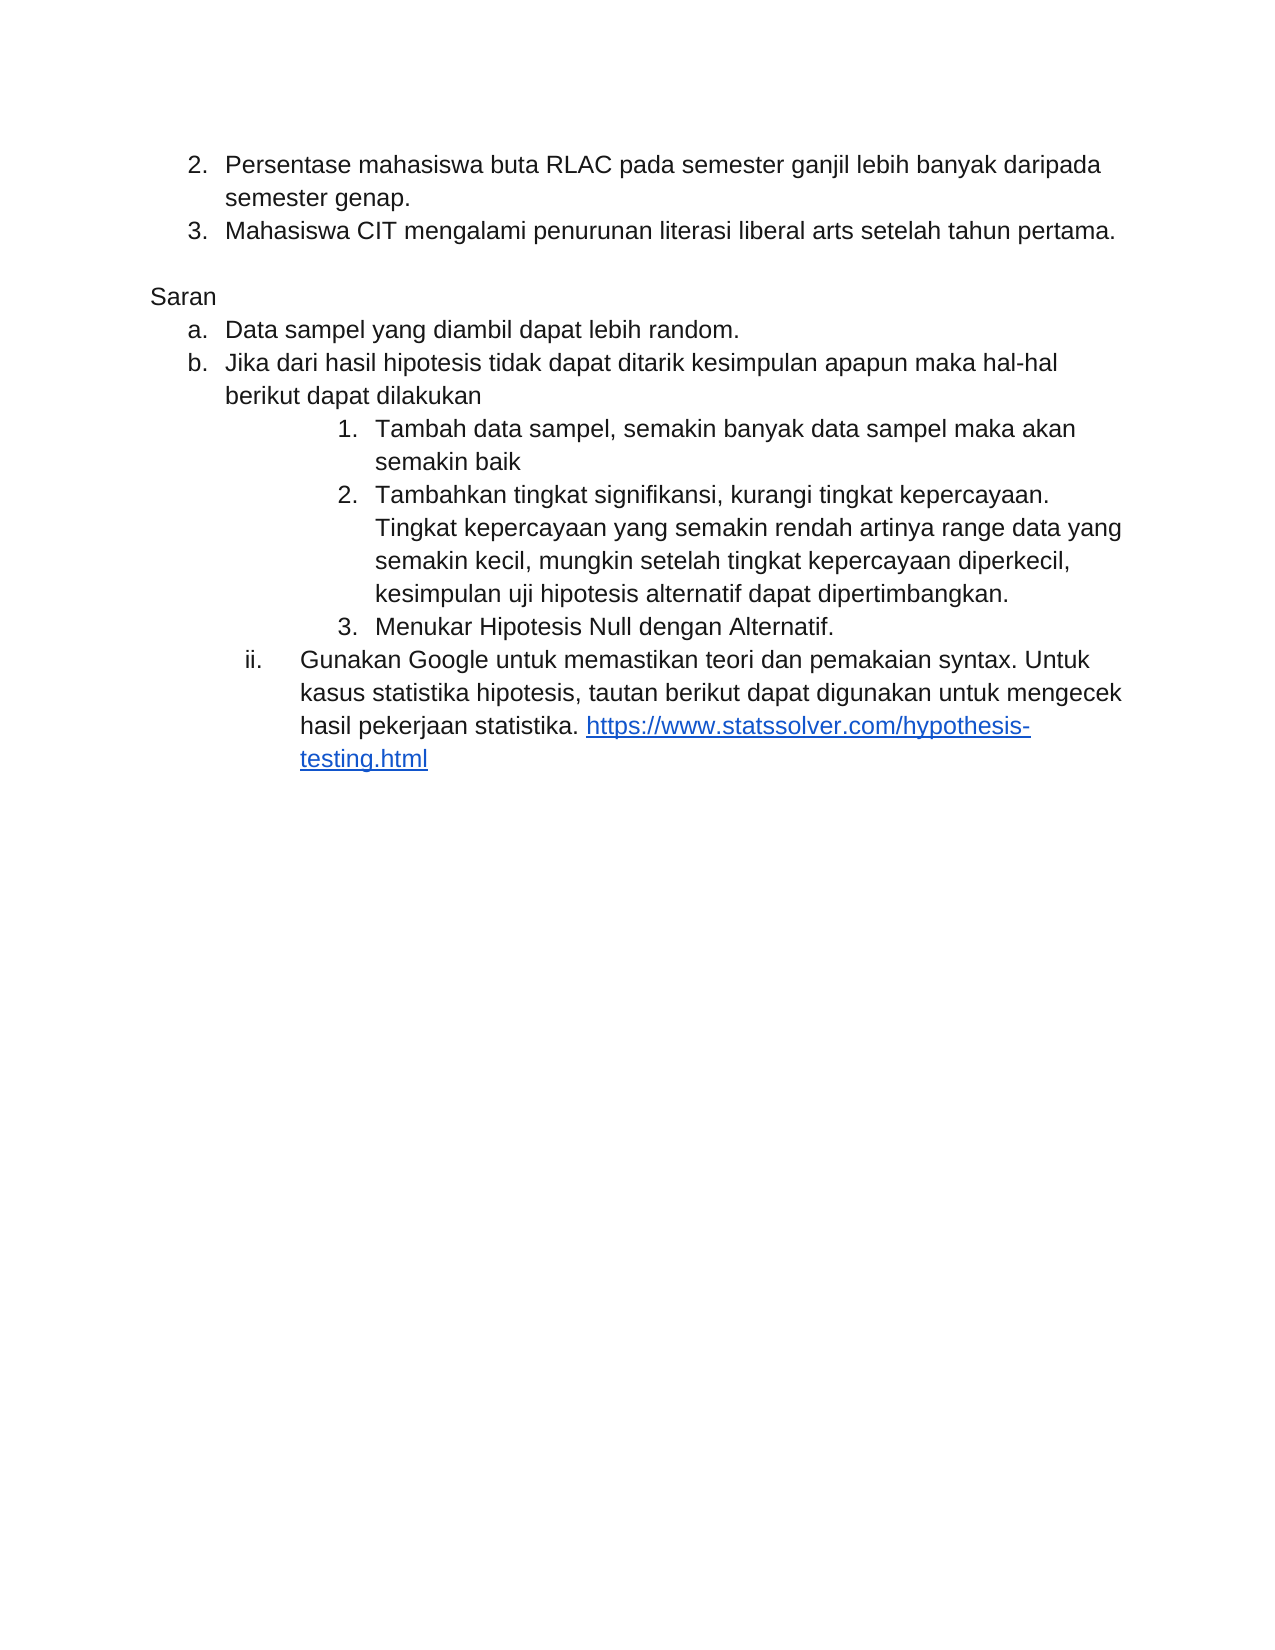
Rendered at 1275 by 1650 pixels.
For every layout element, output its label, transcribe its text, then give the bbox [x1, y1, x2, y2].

list Tambahkan tingkat signifikansi, kurangi tingkat kepercayaan. Tingkat kepercayaan yang semakin rendah artinya range data yang semakin kecil, mungkin setelah tingkat kepercayaan diperkecil, kesimpulan uji hipotesis alternatif dapat dipertimbangkan. [337, 480, 1125, 608]
list Data sampel yang diambil dapat lebih random. [187, 315, 1125, 344]
list Jika dari hasil hipotesis tidak dapat ditarik kesimpulan apapun maka hal-hal berikut dapat dilakukan [187, 348, 1125, 410]
text Saran [150, 282, 1125, 311]
list Tambah data sampel, semakin banyak data sampel maka akan semakin baik [337, 414, 1125, 476]
list Persentase mahasiswa buta RLAC pada semester ganjil lebih banyak daripada semester genap. [187, 150, 1125, 212]
list Gunakan Google untuk memastikan teori dan pemakaian syntax. Untuk kasus statistika hipotesis, tautan berikut dapat digunakan untuk mengecek hasil pekerjaan statistika. https://www.statssolver.com/hypothesis-testing.html [262, 645, 1125, 773]
list Menukar Hipotesis Null dengan Alternatif. [337, 612, 1125, 641]
list Mahasiswa CIT mengalami penurunan literasi liberal arts setelah tahun pertama. [187, 216, 1125, 245]
